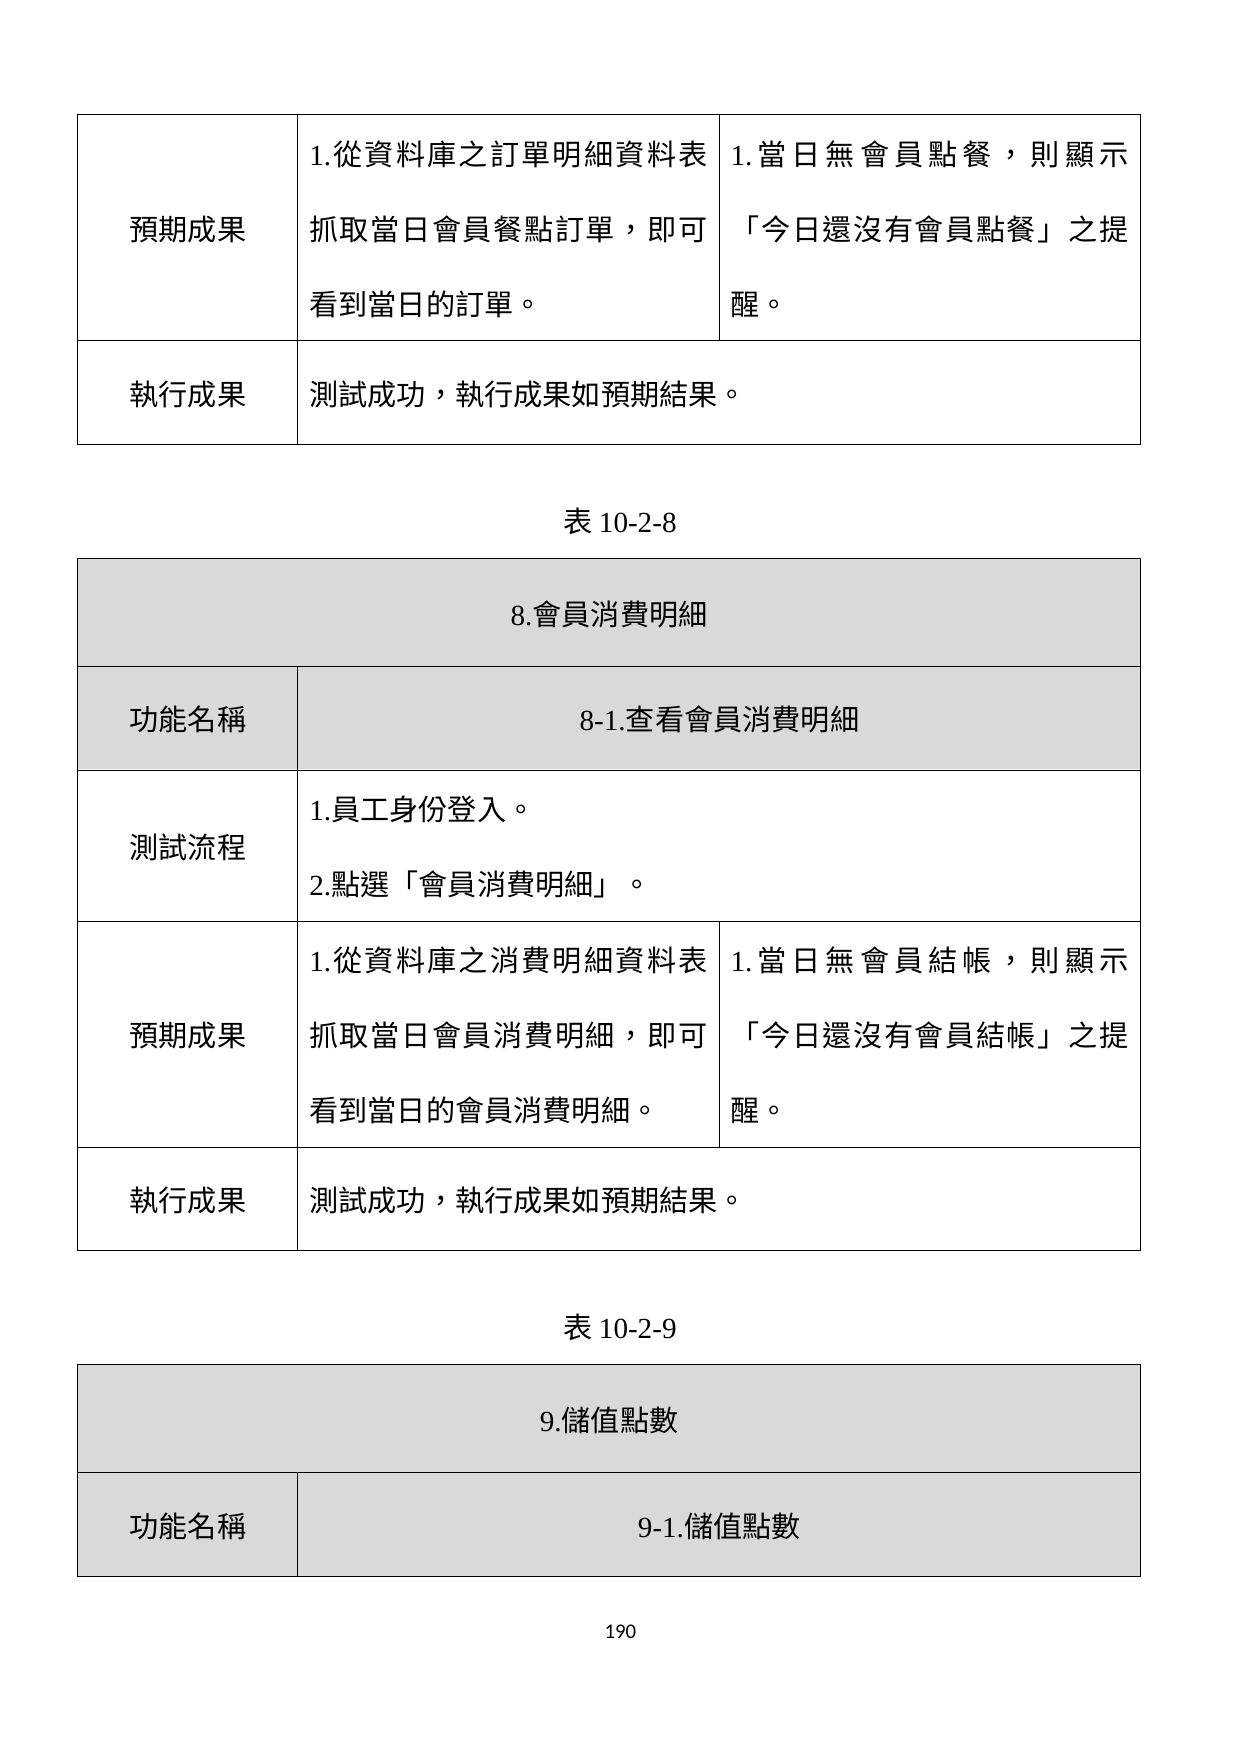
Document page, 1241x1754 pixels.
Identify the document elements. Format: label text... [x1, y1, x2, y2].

table_cell 執行成果 [78, 341, 297, 444]
table_cell 預期成果 [78, 922, 297, 1147]
table_cell 1.從資料庫之消費明細資料表抓取當日會員消費明細，即可看到當日的會員消費明細。 [298, 922, 719, 1147]
text 表10-2-8 [89, 482, 1152, 557]
table_cell 1.從資料庫之訂單明細資料表抓取當日會員餐點訂單，即可看到當日的訂單。 [298, 115, 719, 340]
table_cell 執行成果 [78, 1148, 297, 1250]
table_header 8.會員消費明細 [78, 559, 1140, 666]
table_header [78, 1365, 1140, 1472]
table_cell 測試流程 [78, 771, 297, 921]
table_cell 8-1.查看會員消費明細 [298, 667, 1140, 769]
text 表10-2-9 [89, 1289, 1152, 1364]
table_cell 測試成功，執行成果如預期結果。 [298, 341, 1140, 444]
table_cell 1.當日無會員點餐，則顯示「今日還沒有會員點餐」之提醒。 [720, 115, 1140, 340]
table_cell 預期成果 [78, 115, 297, 340]
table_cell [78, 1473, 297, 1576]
table_cell 1.當日無會員結帳，則顯示「今日還沒有會員結帳」之提醒。 [720, 922, 1140, 1147]
table_cell 測試成功，執行成果如預期結果。 [298, 1148, 1140, 1250]
table_cell 1.員工身份登入。 2.點選「會員消費明細」。 [298, 771, 1140, 921]
table_cell 功能名稱 [78, 667, 297, 769]
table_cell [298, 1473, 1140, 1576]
